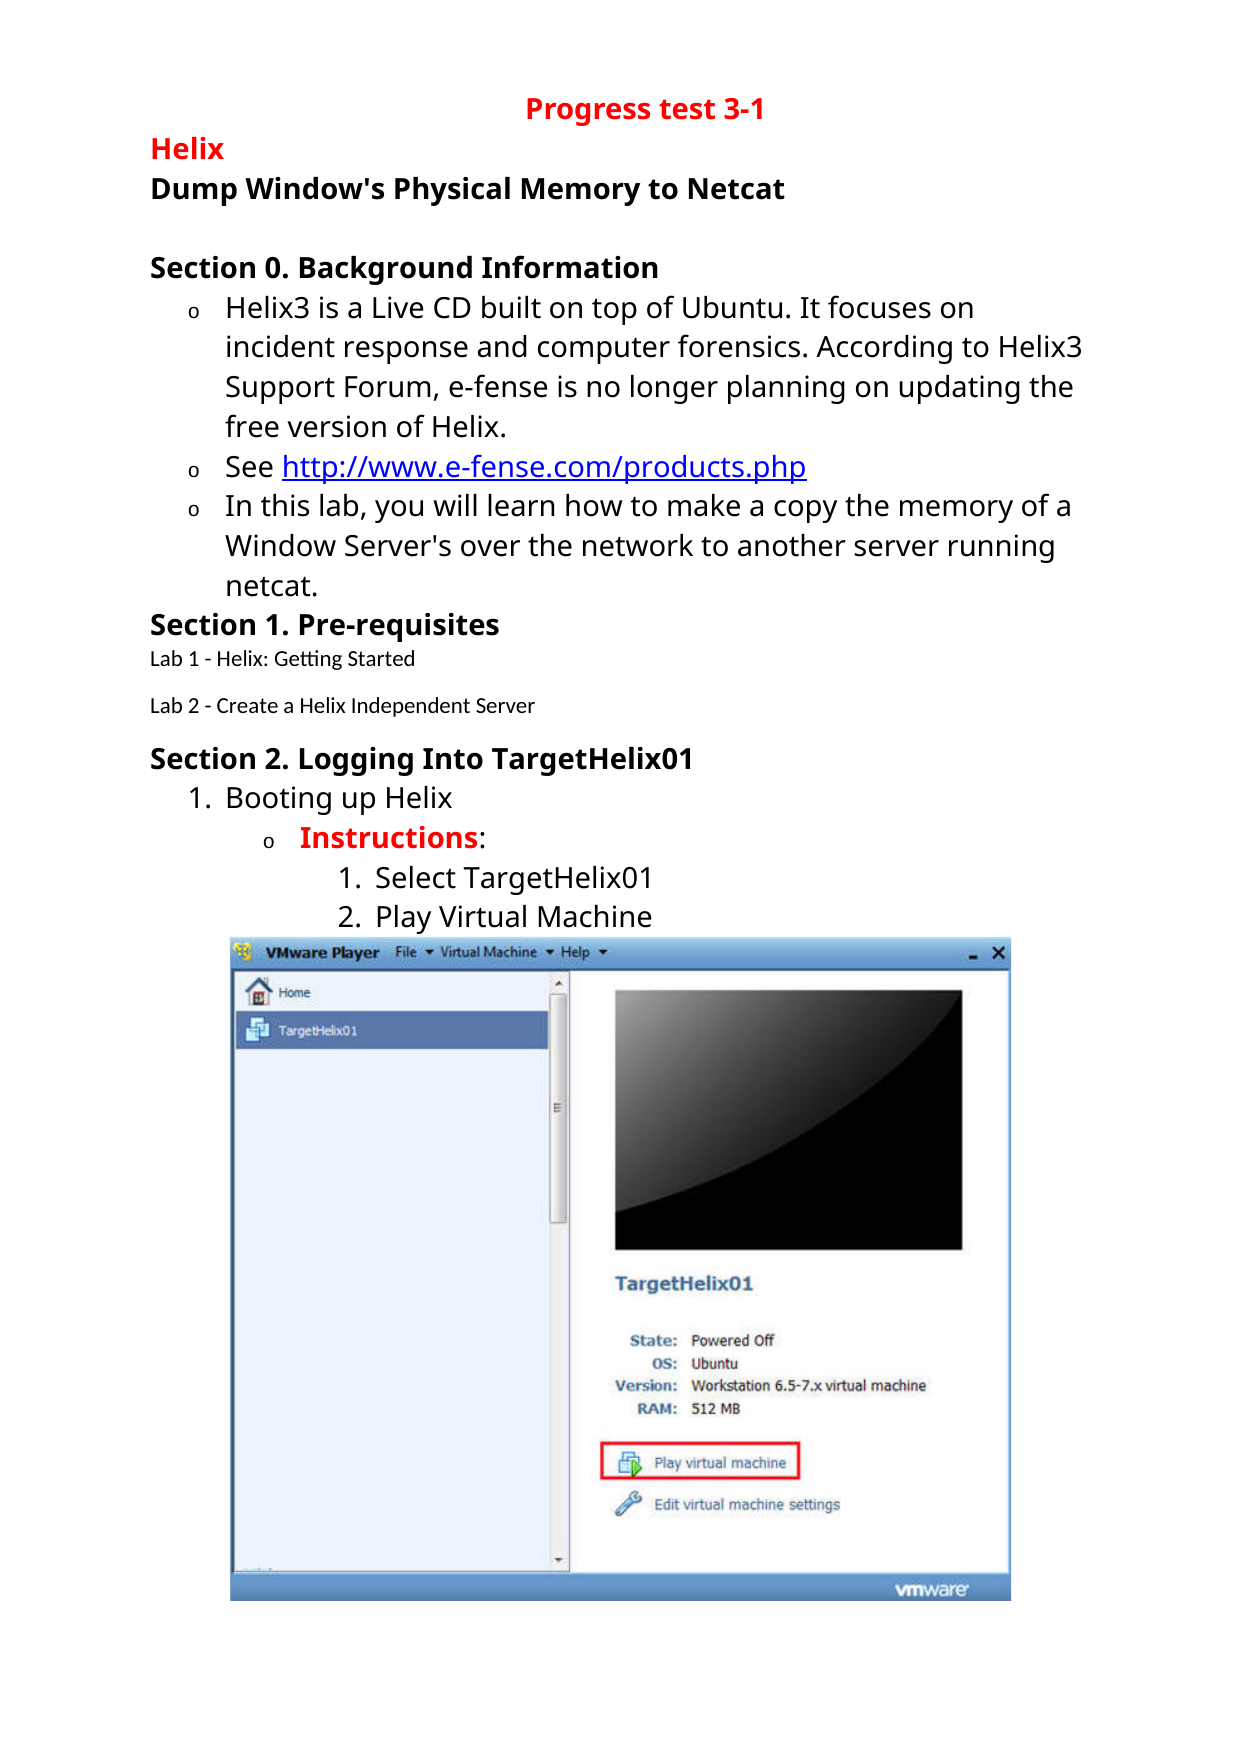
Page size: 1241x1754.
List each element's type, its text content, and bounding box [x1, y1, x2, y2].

text Helix [150, 128, 1090, 168]
text Lab 2 - Create a Helix Independent Server [150, 691, 1090, 719]
text Progress test 3-1 [150, 89, 1090, 128]
text Lab 1 - Helix: Getting Started [150, 644, 1090, 672]
list Select TargetHelix01 [337, 857, 1090, 897]
text Dump Window's Physical Memory to Netcat [150, 168, 1090, 208]
text Section 1. Pre-requisites [150, 604, 1090, 644]
list Helix3 is a Live CD built on top of Ubuntu. It focuses on incident response and computer forensics. According to Helix3 Support Forum, e-fense is no longer planning on updating the free version of Helix. [187, 287, 1090, 446]
list Play Virtual Machine [337, 897, 1090, 936]
list See http://www.e-fense.com/products.php [187, 446, 1090, 486]
picture [229, 936, 1012, 1601]
list Booting up Helix [187, 778, 1090, 817]
text Section 0. Background Information [150, 247, 1090, 287]
list Instructions: [262, 817, 1090, 857]
list In this lab, you will learn how to make a copy the memory of a Window Server's over the network to another server running netcat. [187, 486, 1090, 604]
text Section 2. Logging Into TargetHelix01 [150, 738, 1090, 778]
